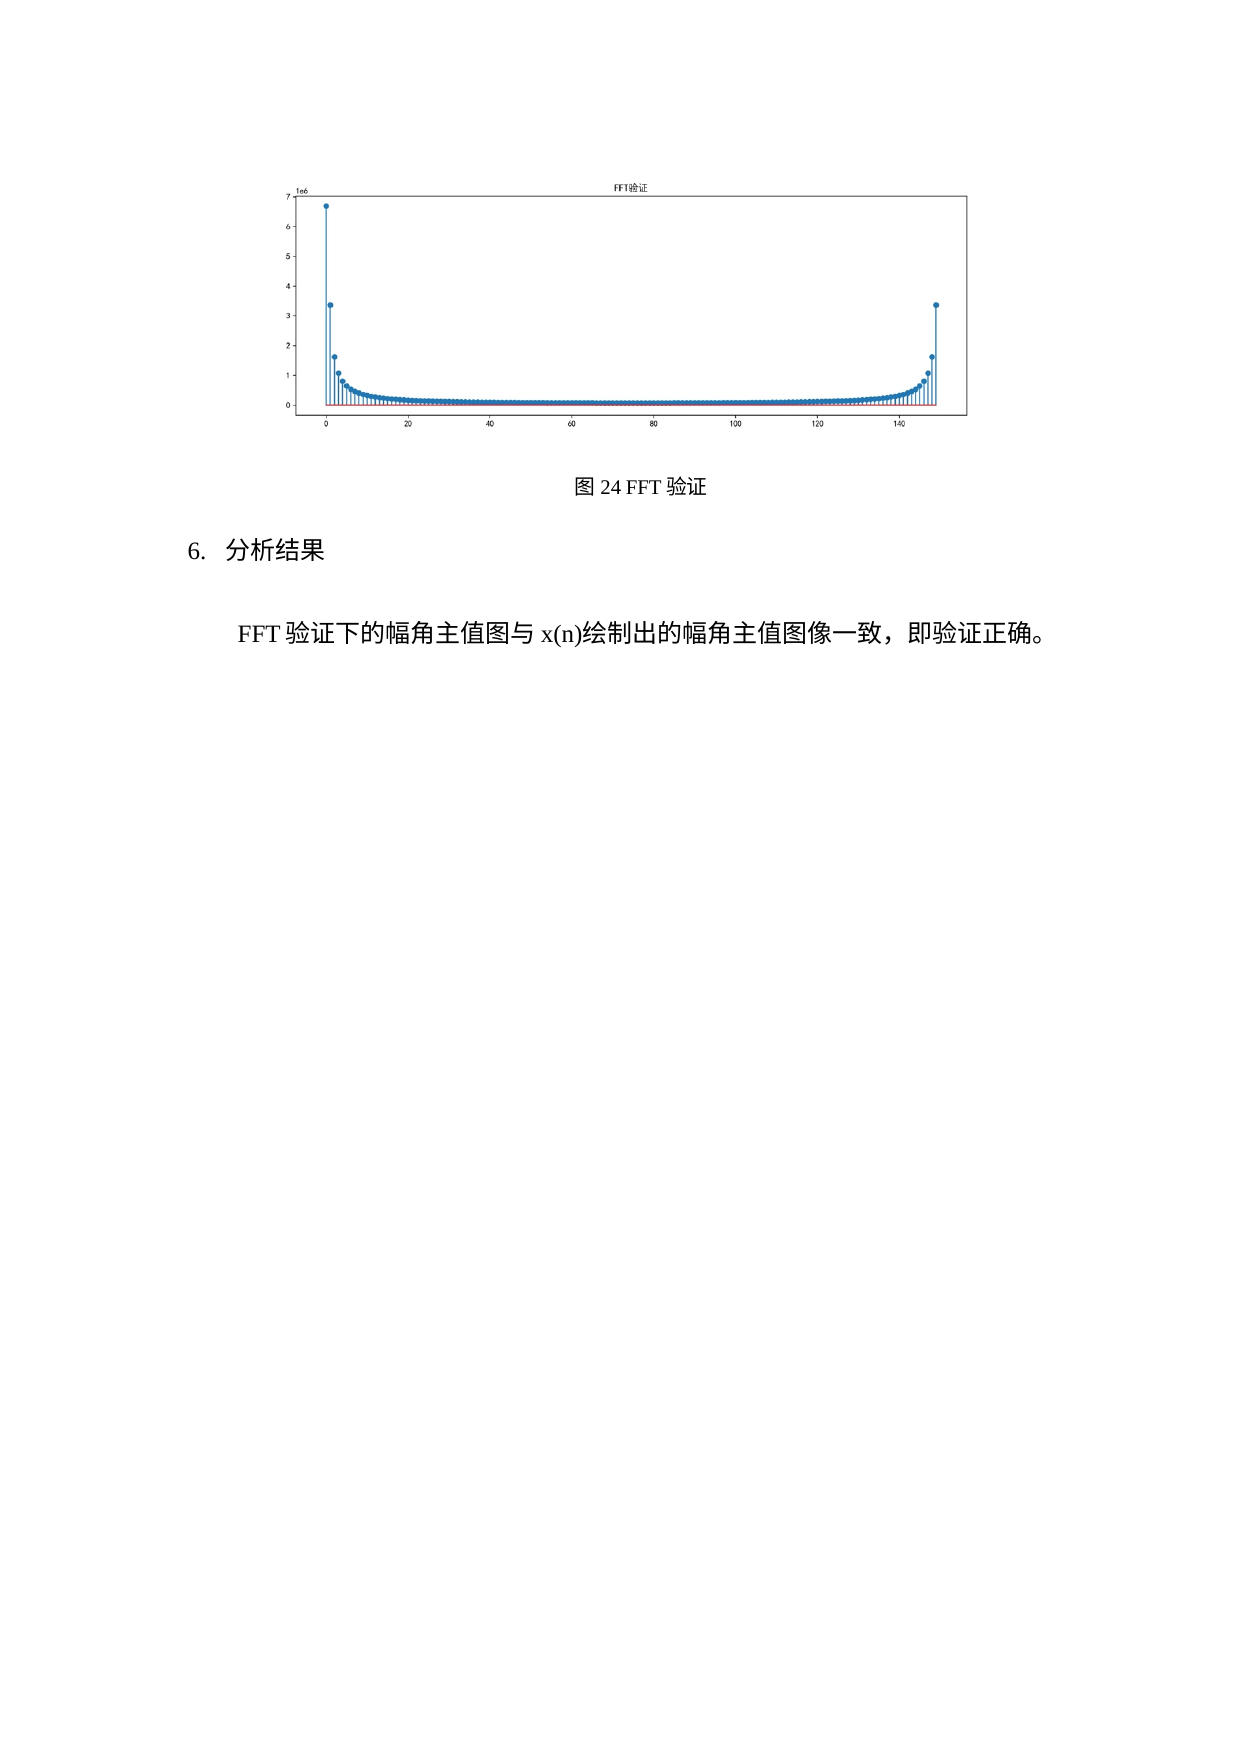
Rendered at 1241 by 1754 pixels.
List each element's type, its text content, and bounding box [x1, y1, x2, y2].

text FFT验证下的幅角主值图与x(n)绘制出的幅角主值图像一致，即验证正确。 [187, 599, 1053, 664]
list 分析结果 [187, 516, 1053, 581]
picture [187, 162, 1053, 451]
text 图 24 FFT验证 [187, 469, 1053, 501]
